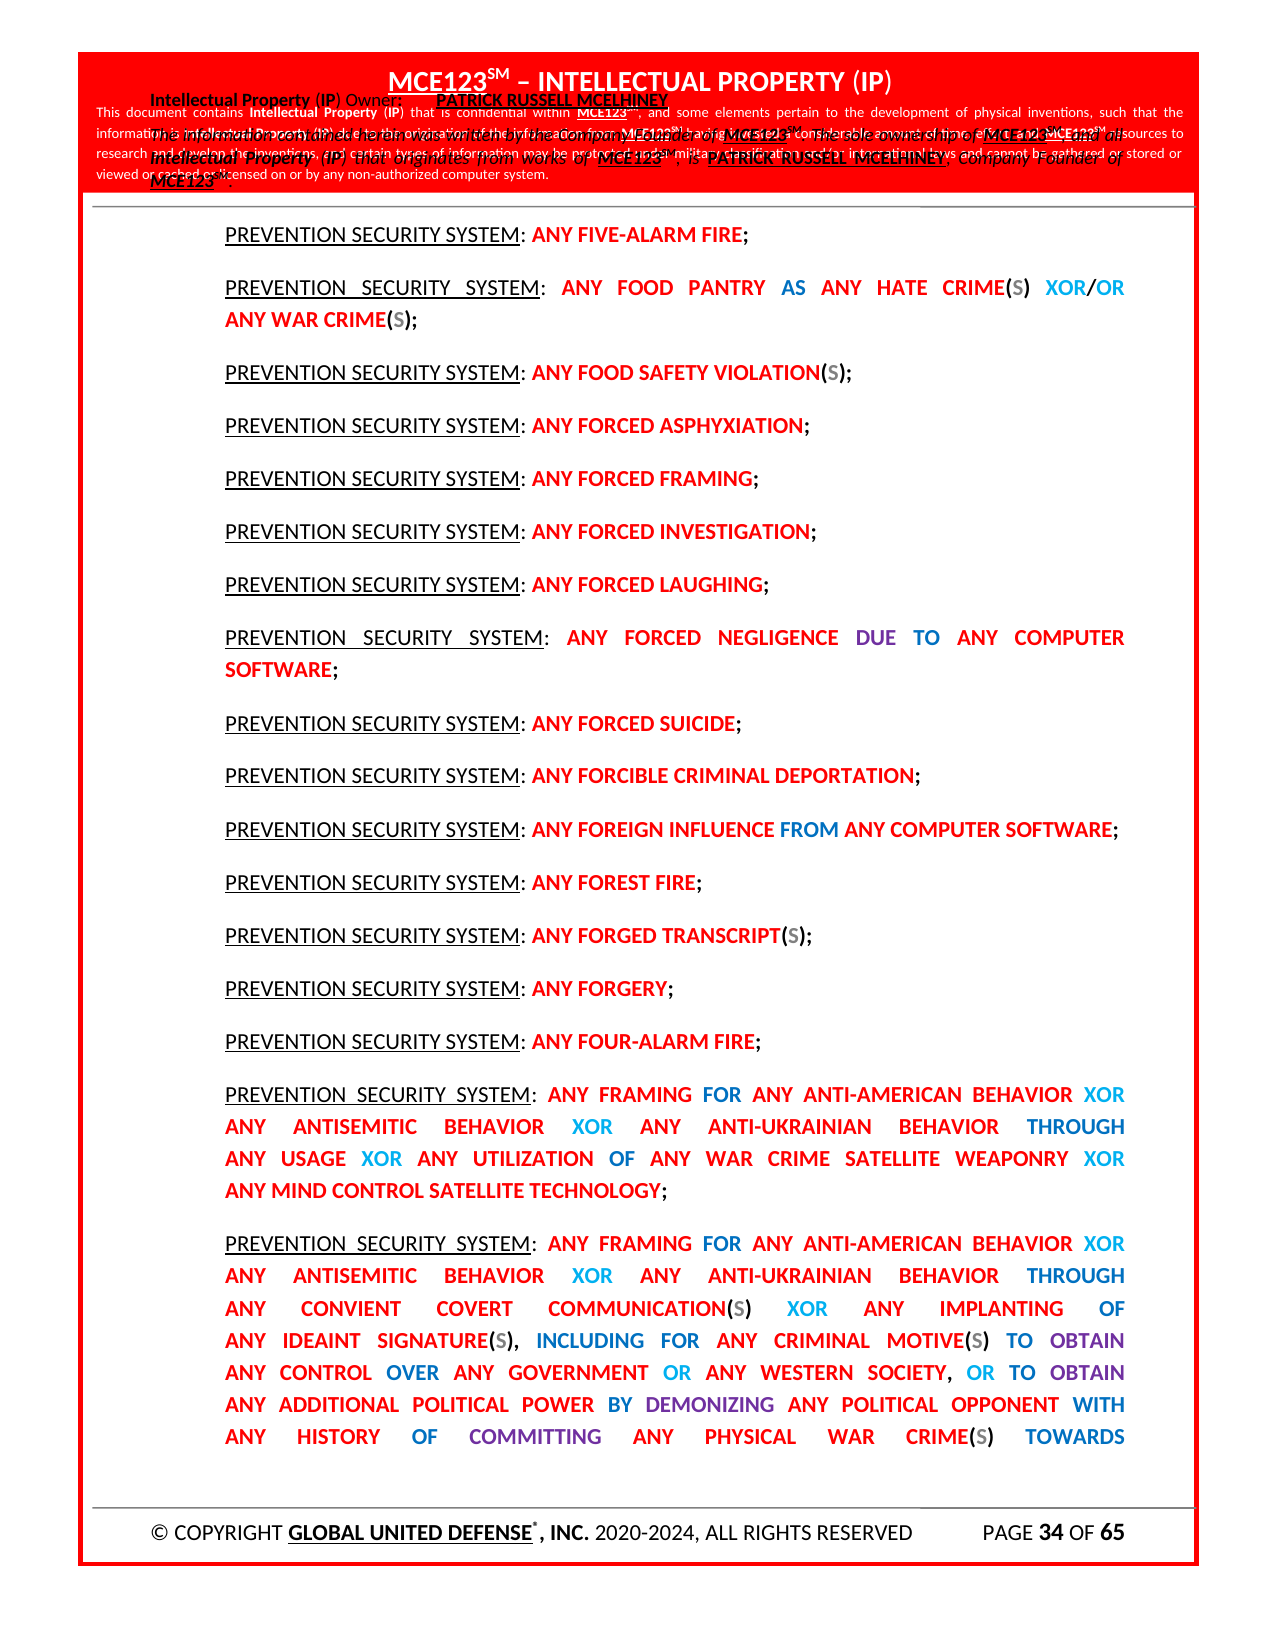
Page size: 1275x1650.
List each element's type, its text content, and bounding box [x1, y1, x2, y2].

text PREVENTION SECURITY SYSTEM: ANY FORCED FRAMING; [225, 464, 1125, 492]
text PREVENTION SECURITY SYSTEM: ANY FOUR-ALARM FIRE; [225, 1027, 1125, 1055]
text PREVENTION SECURITY SYSTEM: ANY FORCED NEGLIGENCE DUE TO ANY COMPUTER SOFTWARE; [225, 623, 1125, 684]
text PREVENTION SECURITY SYSTEM: ANY FORCIBLE CRIMINAL DEPORTATION; [225, 762, 1125, 790]
text PREVENTION SECURITY SYSTEM: ANY FORGERY; [225, 974, 1125, 1002]
text PREVENTION SECURITY SYSTEM: ANY FRAMING FOR ANY ANTI-AMERICAN BEHAVIOR XOR ANY ANTISEMITIC BEHAVIOR XOR ANY ANTI-UKRAINIAN BEHAVIOR THROUGH ANY USAGE XOR ANY UTILIZATION OF ANY WAR CRIME SATELLITE WEAPONRY XOR ANY MIND CONTROL SATELLITE TECHNOLOGY; [225, 1080, 1125, 1204]
text PREVENTION SECURITY SYSTEM: ANY FORCED ASPHYXIATION; [225, 411, 1125, 439]
text PREVENTION SECURITY SYSTEM: ANY FOREST FIRE; [225, 868, 1125, 896]
text PREVENTION SECURITY SYSTEM: ANY FOOD PANTRY AS ANY HATE CRIME(S) XOR/OR ANY WAR CRIME(S); [225, 273, 1125, 333]
text PREVENTION SECURITY SYSTEM: ANY FORCED LAUGHING; [225, 570, 1125, 598]
text PREVENTION SECURITY SYSTEM: ANY FIVE-ALARM FIRE; [225, 220, 1125, 248]
text PREVENTION SECURITY SYSTEM: ANY FOOD SAFETY VIOLATION(S); [225, 358, 1125, 386]
text PREVENTION SECURITY SYSTEM: ANY FORGED TRANSCRIPT(S); [225, 921, 1125, 949]
text PREVENTION SECURITY SYSTEM: ANY FORCED INVESTIGATION; [225, 517, 1125, 545]
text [225, 1229, 1125, 1451]
text PREVENTION SECURITY SYSTEM: ANY FORCED SUICIDE; [225, 709, 1125, 737]
text PREVENTION SECURITY SYSTEM: ANY FOREIGN INFLUENCE FROM ANY COMPUTER SOFTWARE; [225, 815, 1125, 843]
